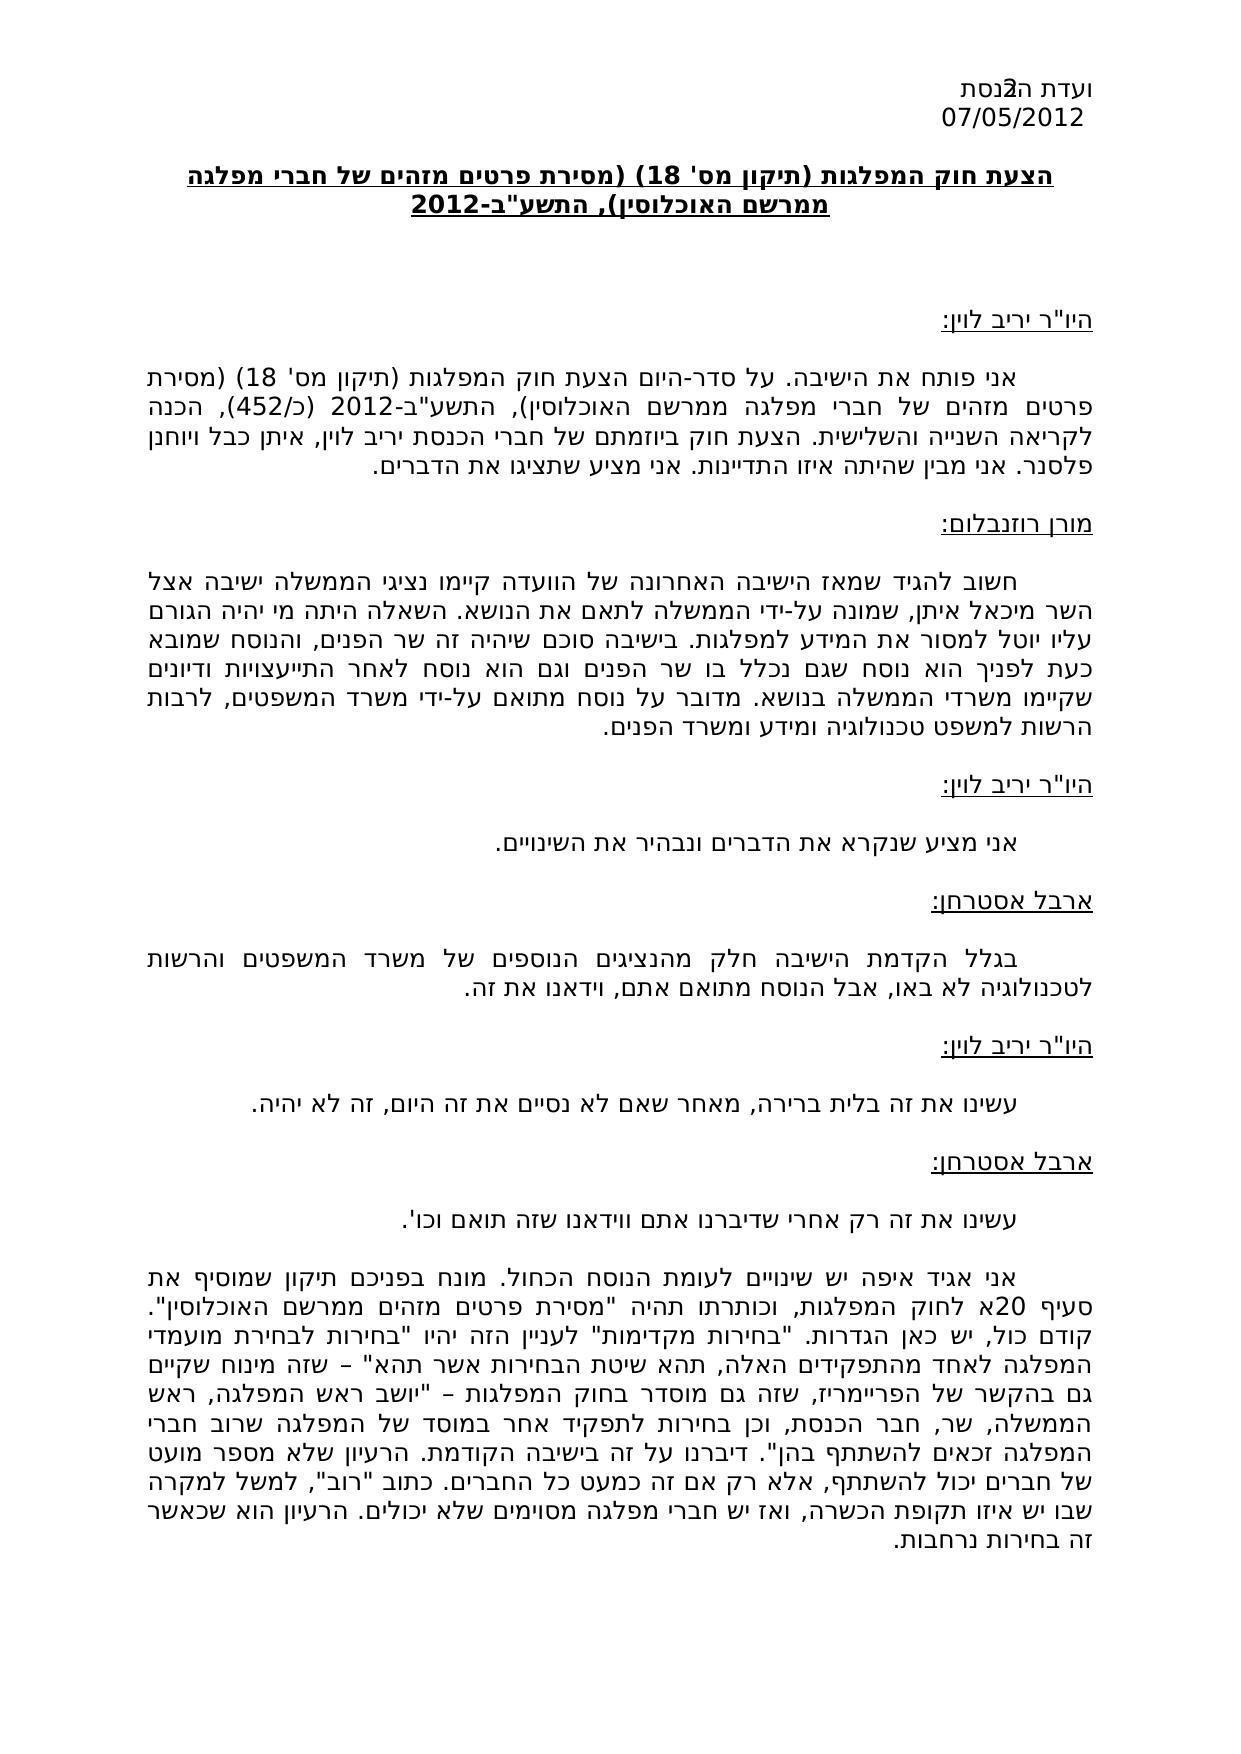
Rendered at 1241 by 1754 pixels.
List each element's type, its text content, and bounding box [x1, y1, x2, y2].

text מורן רוזנבלום: [147, 509, 1093, 538]
text עשינו את זה בלית ברירה, מאחר שאם לא נסיים את זה היום, זה לא יהיה. [147, 1089, 1093, 1118]
text ארבל אסטרחן: [147, 886, 1093, 916]
text היו"ר יריב לוין: [147, 306, 1093, 335]
text היו"ר יריב לוין: [147, 771, 1093, 800]
text היו"ר יריב לוין: [147, 1031, 1093, 1061]
text ארבל אסטרחן: [147, 1147, 1093, 1176]
text בגלל הקדמת הישיבה חלק מהנציגים הנוספים של משרד המשפטים והרשות לטכנולוגיה לא באו, אבל הנוסח מתואם אתם, וידאנו את זה. [147, 944, 1093, 1003]
text חשוב להגיד שמאז הישיבה האחרונה של הוועדה קיימו נציגי הממשלה ישיבה אצל השר מיכאל איתן, שמונה על-ידי הממשלה לתאם את הנושא. השאלה היתה מי יהיה הגורם עליו יוטל למסור את המידע למפלגות. בישיבה סוכם שיהיה זה שר הפנים, והנוסח שמובא כעת לפניך הוא נוסח שגם נכלל בו שר הפנים וגם הוא נוסח לאחר התייעצויות ודיונים שקיימו משרדי הממשלה בנושא. מדובר על נוסח מתואם על-ידי משרד המשפטים, לרבות הרשות למשפט טכנולוגיה ומידע ומשרד הפנים. [147, 567, 1093, 742]
text אני מציע שנקרא את הדברים ונבהיר את השינויים. [147, 828, 1093, 858]
text אני פותח את הישיבה. על סדר-היום הצעת חוק המפלגות (תיקון מס' 18) (מסירת פרטים מזהים של חברי מפלגה ממרשם האוכלוסין), התשע"ב-2012 (כ/452), הכנה לקריאה השנייה והשלישית. הצעת חוק ביוזמתם של חברי הכנסת יריב לוין, איתן כבל ויוחנן פלסנר. אני מבין שהיתה איזו התדיינות. אני מציע שתציגו את הדברים. [147, 363, 1093, 480]
text אני אגיד איפה יש שינויים לעומת הנוסח הכחול. מונח בפניכם תיקון שמוסיף את סעיף 20א לחוק המפלגות, וכותרתו תהיה "מסירת פרטים מזהים ממרשם האוכלוסין". קודם כול, יש כאן הגדרות. "בחירות מקדימות" לעניין הזה יהיו "בחירות לבחירת מועמדי המפלגה לאחד מהתפקידים האלה, תהא שיטת הבחירות אשר תהא" – שזה מינוח שקיים גם בהקשר של הפריימריז, שזה גם מוסדר בחוק המפלגות – "יושב ראש המפלגה, ראש הממשלה, שר, חבר הכנסת, וכן בחירות לתפקיד אחר במוסד של המפלגה שרוב חברי המפלגה זכאים להשתתף בהן". דיברנו על זה בישיבה הקודמת. הרעיון שלא מספר מועט של חברים יכול להשתתף, אלא רק אם זה כמעט כל החברים. כתוב "רוב", למשל למקרה שבו יש איזו תקופת הכשרה, ואז יש חברי מפלגה מסוימים שלא יכולים. הרעיון הוא שכאשר זה בחירות נרחבות. [147, 1263, 1093, 1555]
text עשינו את זה רק אחרי שדיברנו אתם ווידאנו שזה תואם וכו'. [147, 1205, 1093, 1234]
text הצעת חוק המפלגות (תיקון מס' 18) (מסירת פרטים מזהים של חברי מפלגה ממרשם האוכלוסין), התשע"ב-2012 [147, 161, 1093, 219]
